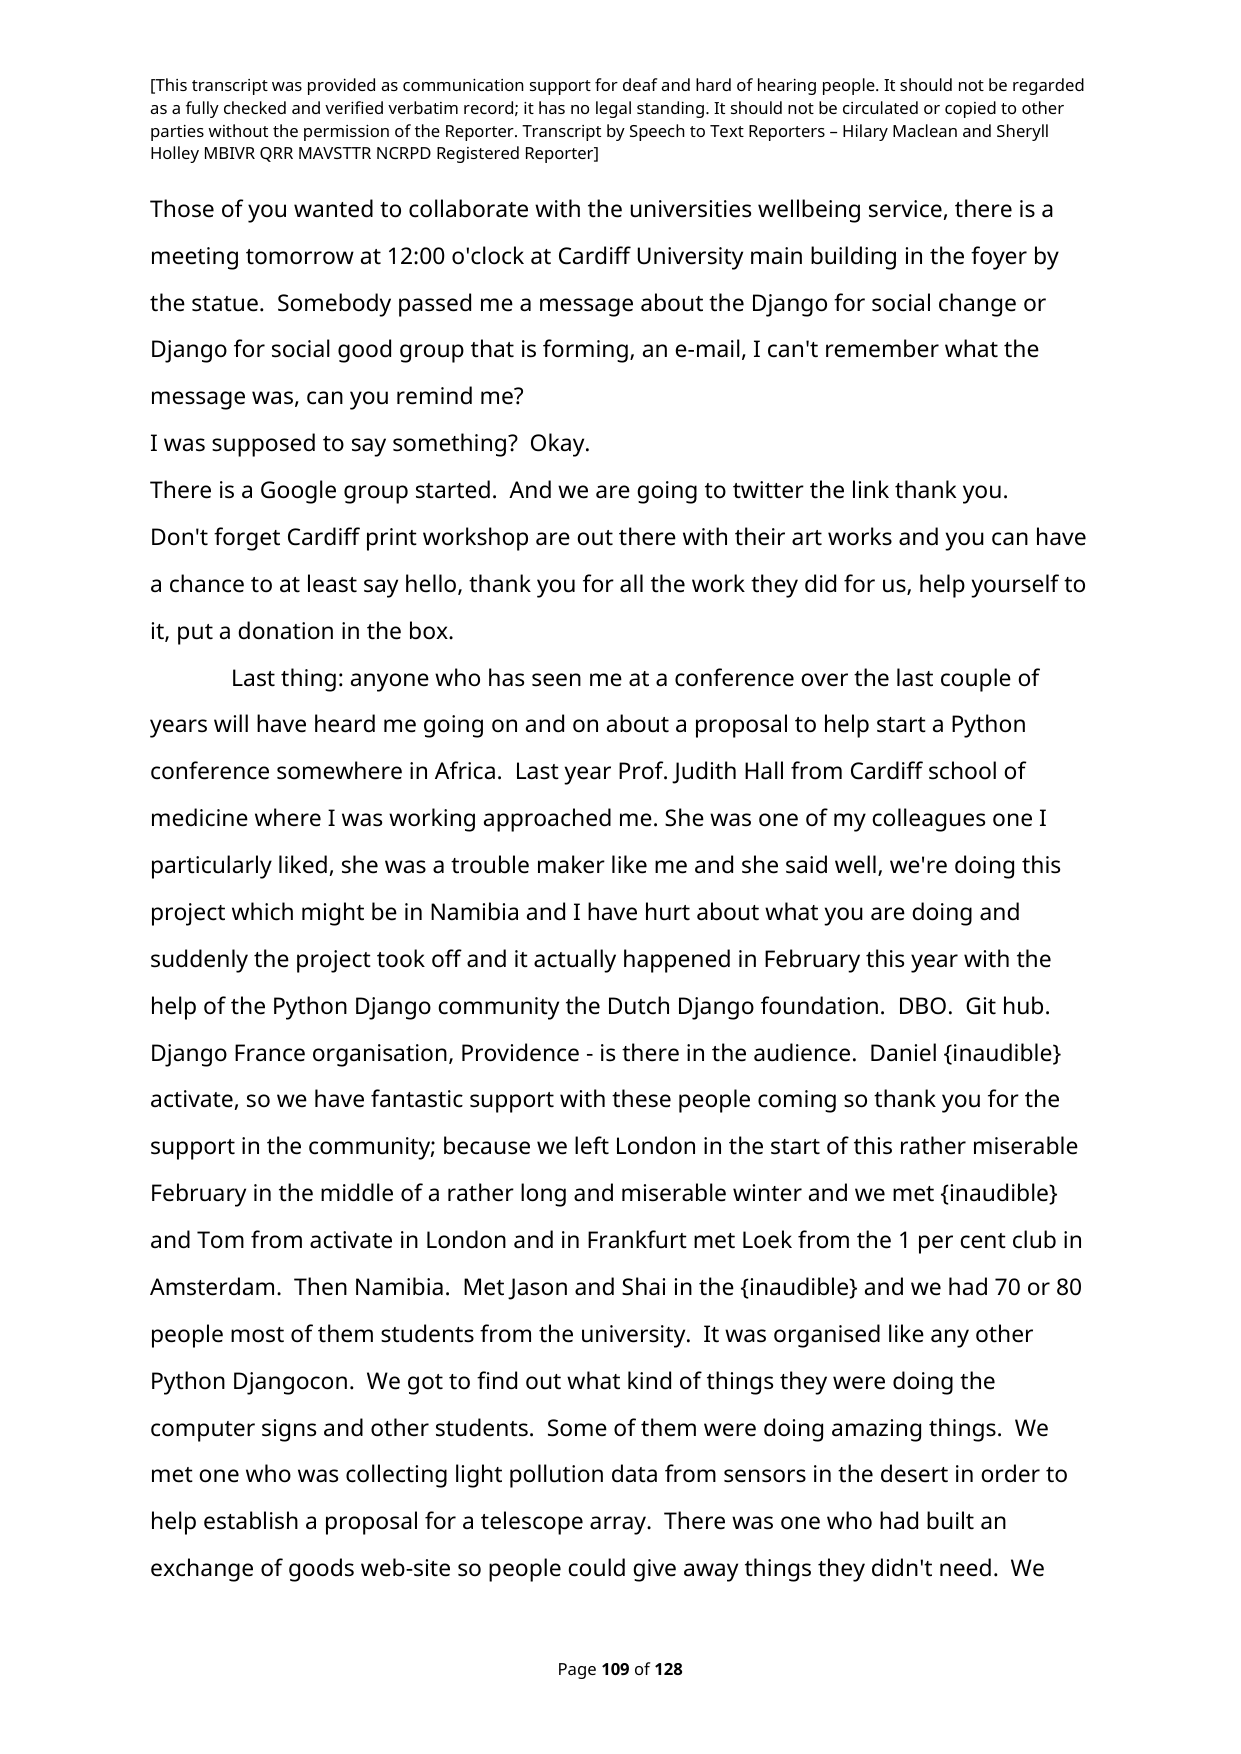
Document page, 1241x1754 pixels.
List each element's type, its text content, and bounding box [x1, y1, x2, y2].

text Don't forget Cardiff print workshop are out there with their art works and you can have a chance to at least say hello, thank you for all the work they did for us, help yourself to it, put a donation in the box. [150, 521, 1090, 646]
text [150, 661, 1090, 1583]
text I was supposed to say something? Okay. [150, 427, 1090, 458]
text Those of you wanted to collaborate with the universities wellbeing service, there is a meeting tomorrow at 12:00 o'clock at Cardiff University main building in the foyer by the statue. Somebody passed me a message about the Django for social change or Django for social good group that is forming, an e-mail, I can't remember what the message was, can you remind me? [150, 193, 1090, 411]
text There is a Google group started. And we are going to twitter the link thank you. [150, 474, 1090, 505]
